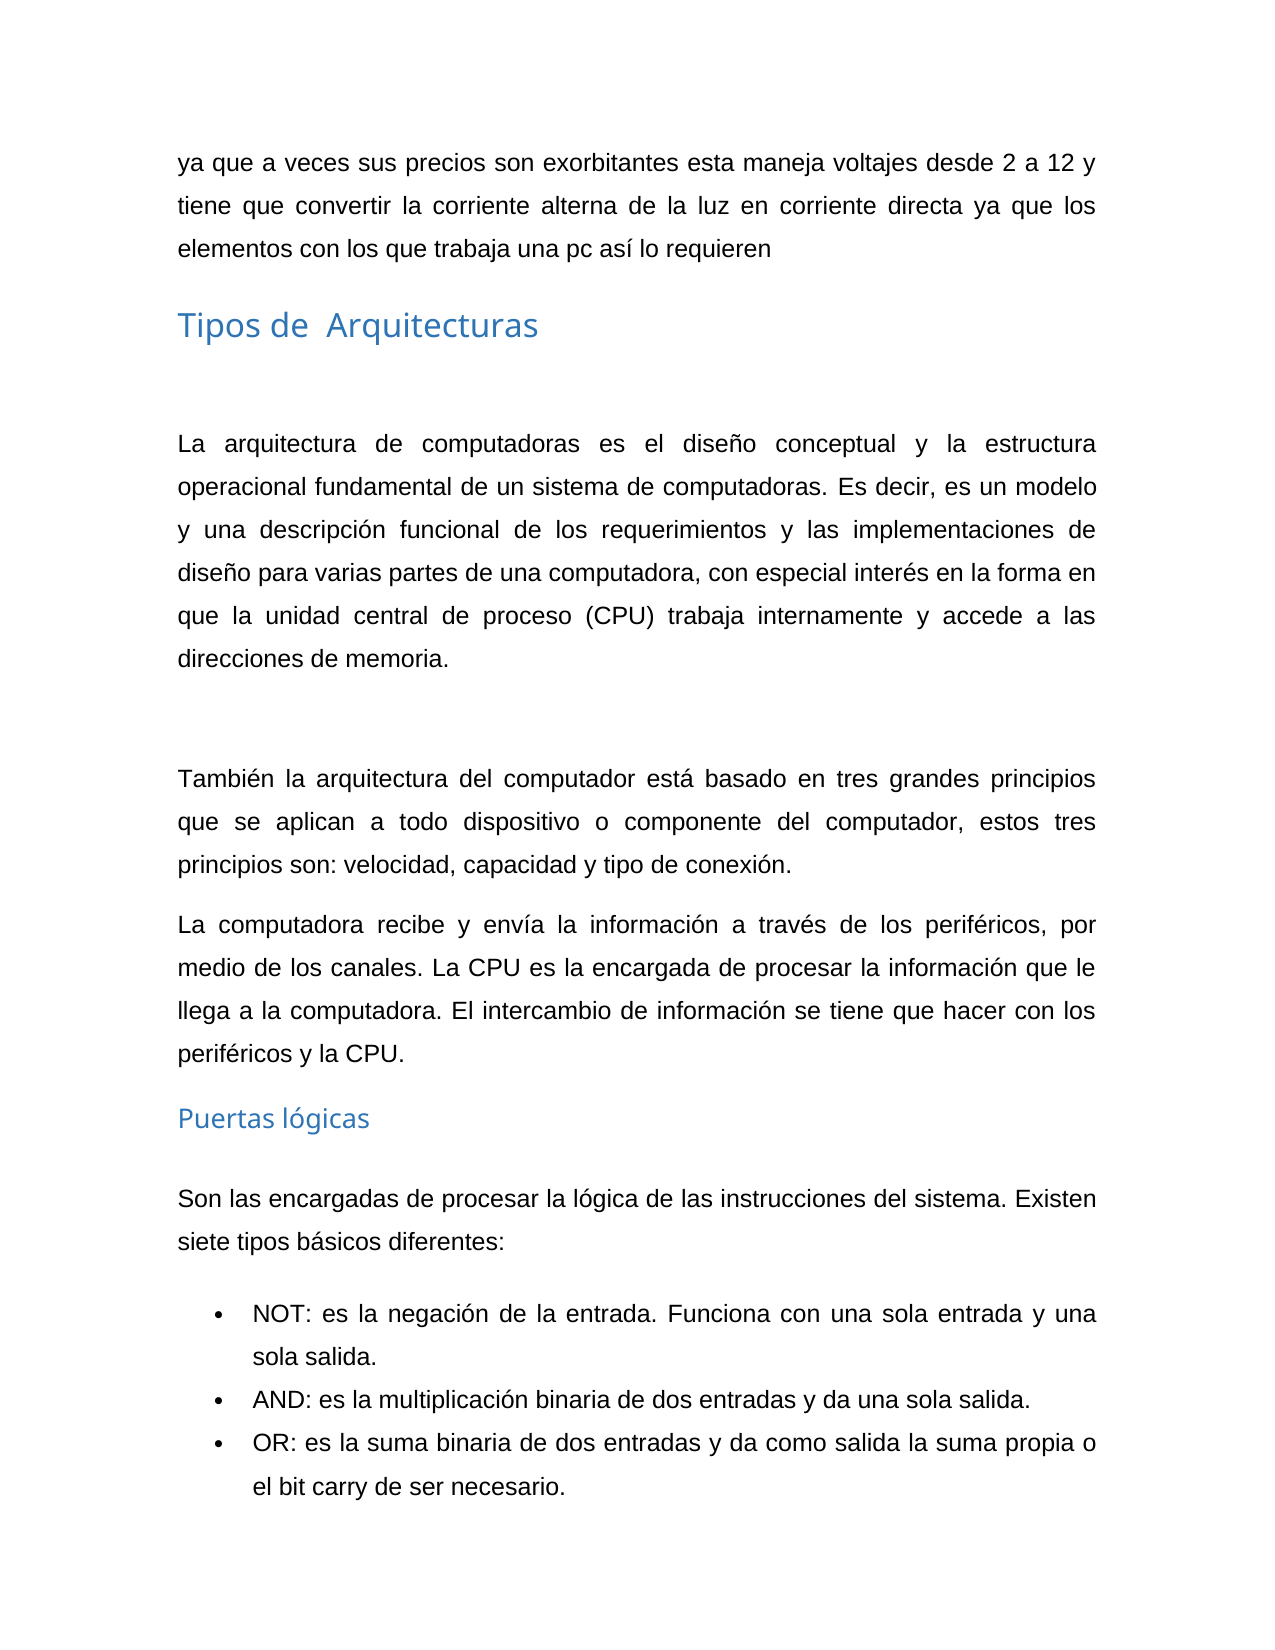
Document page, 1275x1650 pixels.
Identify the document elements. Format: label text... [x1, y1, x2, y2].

text También la arquitectura del computador está basado en tres grandes principios que se aplican a todo dispositivo o componente del computador, estos tres principios son: velocidad, capacidad y tipo de conexión. [177, 764, 1098, 879]
subtitle Puertas lógicas [177, 1099, 1098, 1136]
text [177, 148, 1098, 263]
subtitle Tipos de Arquitecturas [177, 302, 1098, 347]
list NOT: es la negación de la entrada. Funciona con una sola entrada y una sola salida. [215, 1299, 1098, 1371]
list OR: es la suma binaria de dos entradas y da como salida la suma propia o el bit carry de ser necesario. [215, 1428, 1098, 1500]
text Son las encargadas de procesar la lógica de las instrucciones del sistema. Existen siete tipos básicos diferentes: [177, 1184, 1098, 1256]
list AND: es la multiplicación binaria de dos entradas y da una sola salida. [215, 1385, 1098, 1414]
text La computadora recibe y envía la información a través de los periféricos, por medio de los canales. La CPU es la encargada de procesar la información que le llega a la computadora. El intercambio de información se tiene que hacer con los periféricos y la CPU. [177, 910, 1098, 1068]
text La arquitectura de computadoras es el diseño conceptual y la estructura operacional fundamental de un sistema de computadoras. ​Es decir, es un modelo y una descripción funcional de los requerimientos y las implementaciones de diseño para varias partes de una computadora, con especial interés en la forma en que la unidad central de proceso (CPU) trabaja internamente y accede a las direcciones de memoria. [177, 429, 1098, 673]
